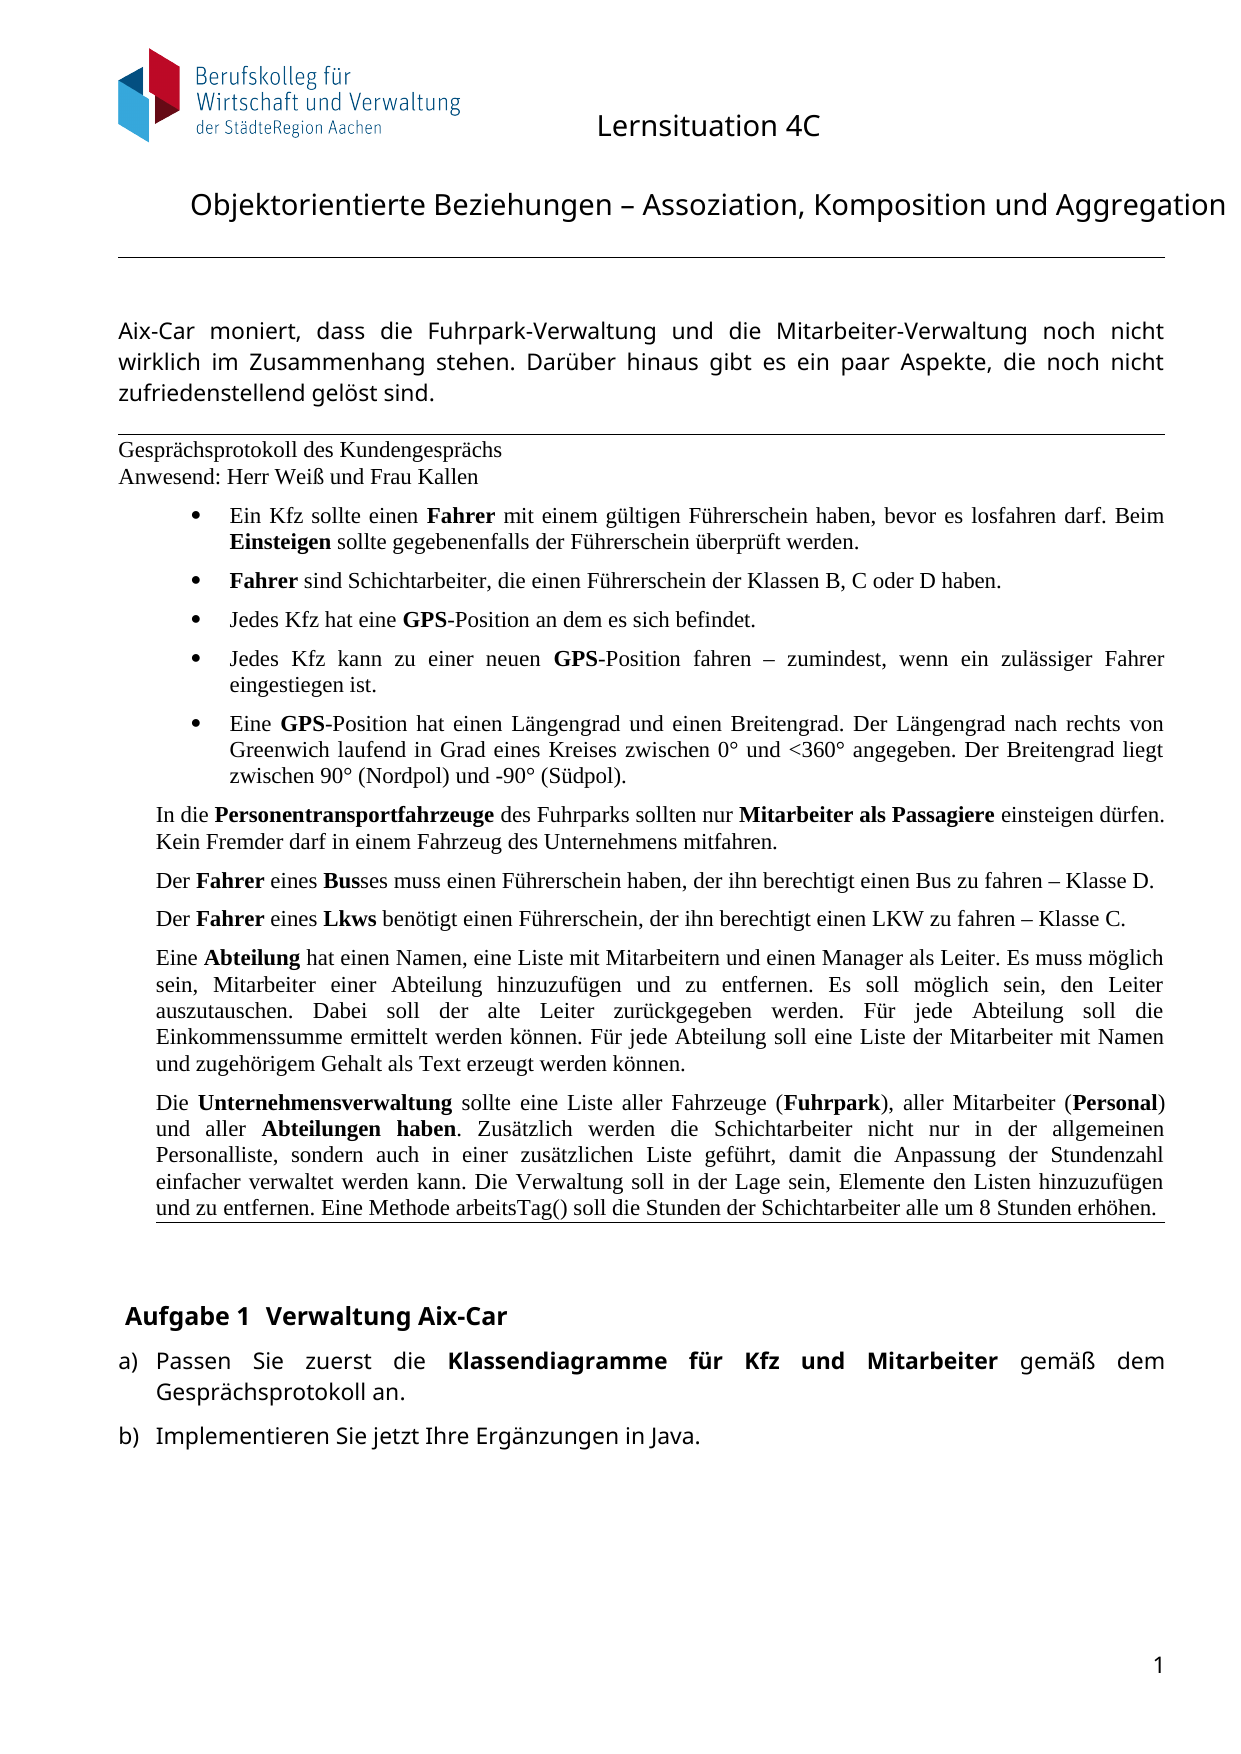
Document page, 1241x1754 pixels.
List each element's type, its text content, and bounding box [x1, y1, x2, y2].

picture [87, 34, 491, 166]
list Jedes Kfz hat eine GPS-Position an dem es sich befindet. [192, 606, 1165, 632]
text In die Personentransportfahrzeuge des Fuhrparks sollten nur Mitarbeiter als Passagiere einsteigen dürfen. Kein Fremder darf in einem Fahrzeug des Unternehmens mitfahren. [156, 801, 1165, 854]
list Passen Sie zuerst die Klassendiagramme für Kfz und Mitarbeiter gemäß dem Gesprächsprotokoll an. [118, 1345, 1165, 1408]
text Der Fahrer eines Lkws benötigt einen Führerschein, der ihn berechtigt einen LKW zu fahren – Klasse C. [156, 906, 1165, 932]
list Eine GPS-Position hat einen Längengrad und einen Breitengrad. Der Längengrad nach rechts von Greenwich laufend in Grad eines Kreises zwischen 0° und <360° angegeben. Der Breitengrad liegt zwischen 90° (Nordpol) und -90° (Südpol). [192, 710, 1165, 789]
text Anwesend: Herr Weiß und Frau Kallen [118, 463, 1165, 489]
list Ein Kfz sollte einen Fahrer mit einem gültigen Führerschein haben, bevor es losfahren darf. Beim Einsteigen sollte gegebenenfalls der Führerschein überprüft werden. [192, 502, 1165, 554]
text Die Unternehmensverwaltung sollte eine Liste aller Fahrzeuge (Fuhrpark), aller Mitarbeiter (Personal) und aller Abteilungen haben. Zusätzlich werden die Schichtarbeiter nicht nur in der allgemeinen Personalliste, sondern auch in einer zusätzlichen Liste geführt, damit die Anpassung der Stundenzahl einfacher verwaltet werden kann. Die Verwaltung soll in der Lage sein, Elemente den Listen hinzuzufügen und zu entfernen. Eine Methode arbeitsTag() soll die Stunden der Schichtarbeiter alle um 8 Stunden erhöhen. [156, 1089, 1165, 1222]
list Fahrer sind Schichtarbeiter, die einen Führerschein der Klassen B, C oder D haben. [192, 567, 1165, 593]
text Gesprächsprotokoll des Kundengesprächs [118, 435, 1165, 463]
text Aix-Car moniert, dass die Fuhrpark-Verwaltung und die Mitarbeiter-Verwaltung noch nicht wirklich im Zusammenhang stehen. Darüber hinaus gibt es ein paar Aspekte, die noch nicht zufriedenstellend gelöst sind. [118, 315, 1165, 408]
list Implementieren Sie jetzt Ihre Ergänzungen in Java. [118, 1420, 1165, 1451]
text Eine Abteilung hat einen Namen, eine Liste mit Mitarbeitern und einen Manager als Leiter. Es muss möglich sein, Mitarbeiter einer Abteilung hinzuzufügen und zu entfernen. Es soll möglich sein, den Leiter auszutauschen. Dabei soll der alte Leiter zurückgegeben werden. Für jede Abteilung soll die Einkommenssumme ermittelt werden können. Für jede Abteilung soll eine Liste der Mitarbeiter mit Namen und zugehörigem Gehalt als Text erzeugt werden können. [156, 944, 1165, 1076]
text Der Fahrer eines Busses muss einen Führerschein haben, der ihn berechtigt einen Bus zu fahren – Klasse D. [156, 867, 1165, 893]
text Verwaltung Aix-Car [125, 1298, 1165, 1333]
list Jedes Kfz kann zu einer neuen GPS-Position fahren – zumindest, wenn ein zulässiger Fahrer eingestiegen ist. [192, 645, 1165, 697]
